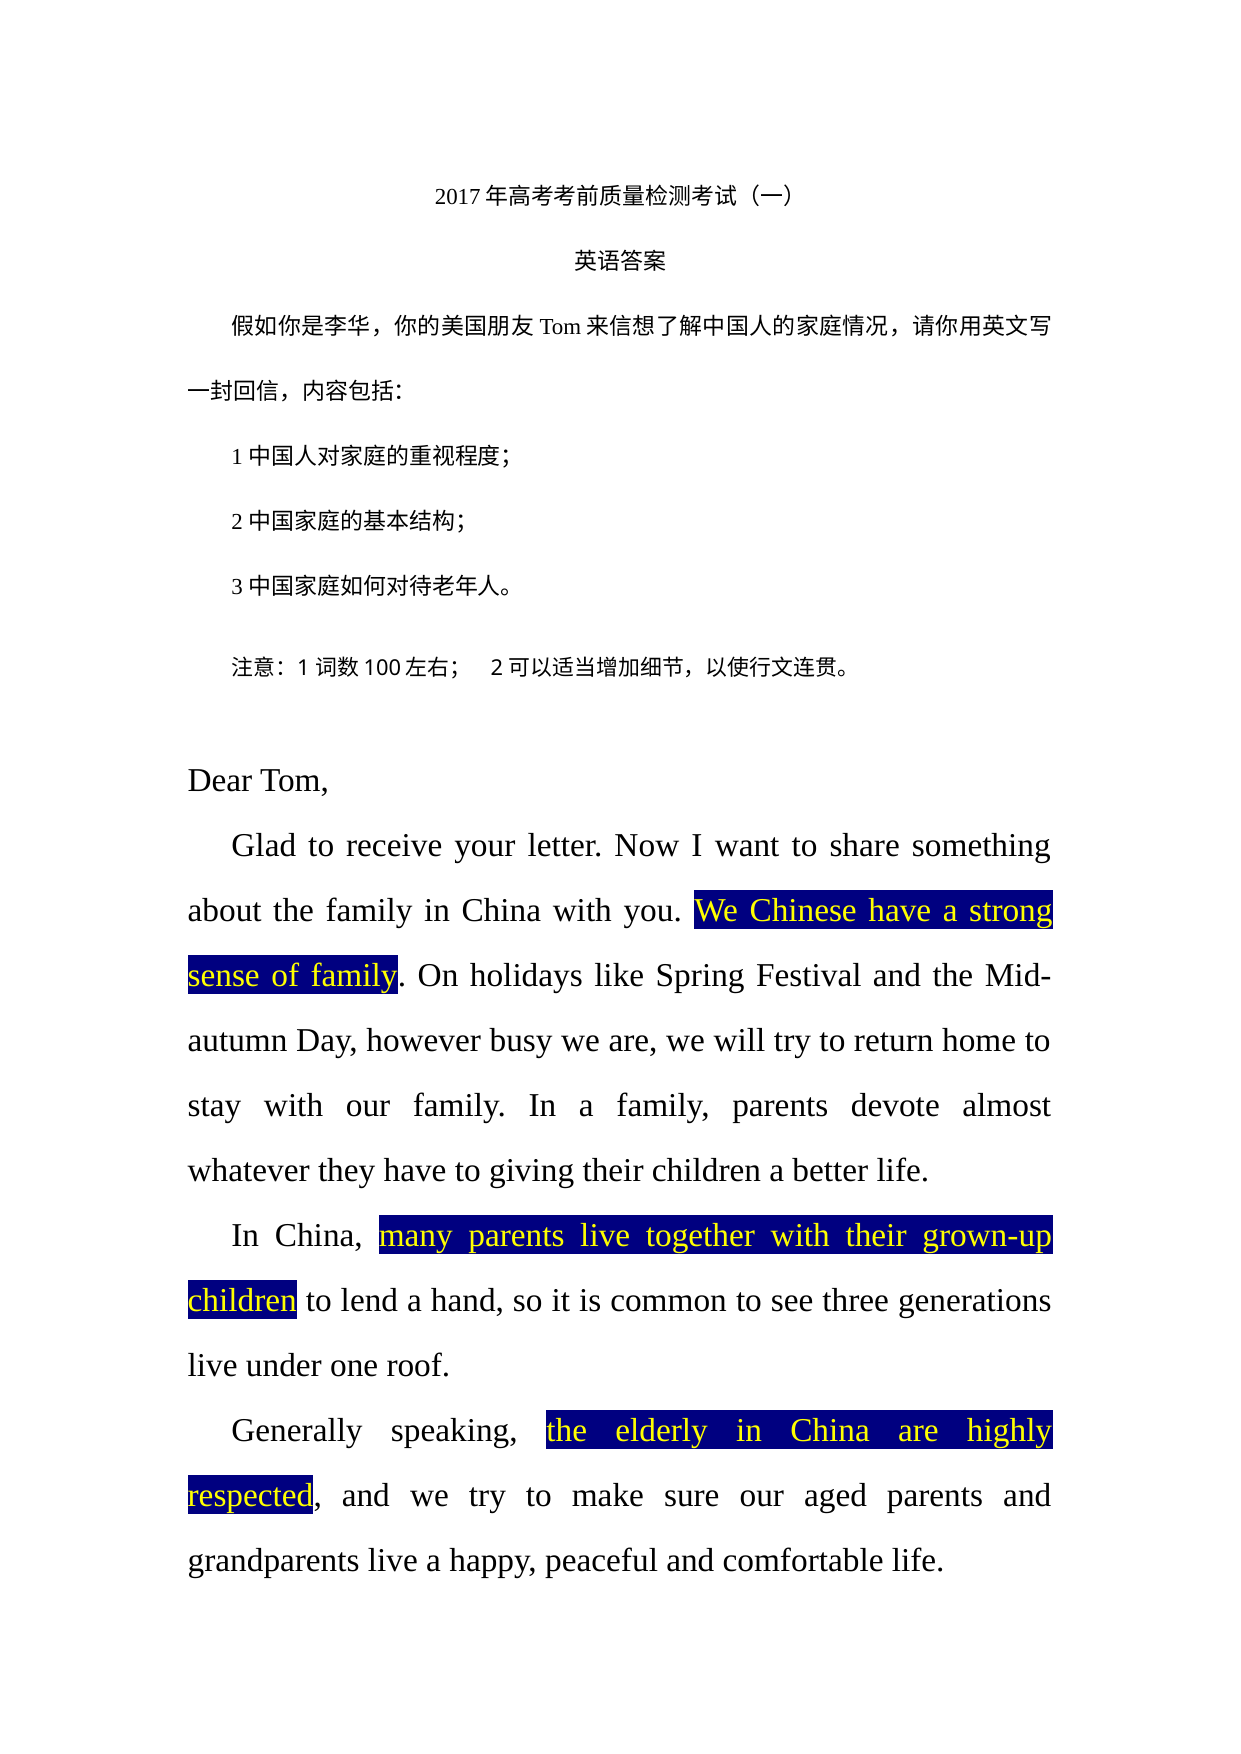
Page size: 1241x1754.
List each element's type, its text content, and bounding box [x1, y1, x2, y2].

text 3 中国家庭如何对待老年人。 [187, 552, 1053, 617]
text 2 中国家庭的基本结构； [187, 487, 1053, 552]
text 2017年高考考前质量检测考试（一） [187, 162, 1053, 227]
text Glad to receive your letter. Now I want to share something about the family in China with you. We Chinese have a strong sense of family. On holidays like Spring Festival and the Mid-autumn Day, however busy we are, we will try to return home to stay with our family. In a family, parents devote almost whatever they have to giving their children a better life. [187, 812, 1053, 1202]
text 假如你是李华，你的美国朋友Tom来信想了解中国人的家庭情况，请你用英文写一封回信，内容包括： [187, 292, 1053, 422]
text Dear Tom, [187, 747, 1053, 812]
text In China, many parents live together with their grown-up children to lend a hand, so it is common to see three generations live under one roof. [187, 1202, 1053, 1397]
text 1 中国人对家庭的重视程度； [187, 422, 1053, 487]
text 注意：1 词数100左右； 2 可以适当增加细节，以使行文连贯。 [187, 649, 1053, 682]
text 英语答案 [187, 227, 1053, 292]
text Generally speaking, the elderly in China are highly respected, and we try to make sure our aged parents and grandparents live a happy, peaceful and comfortable life. [187, 1397, 1053, 1592]
